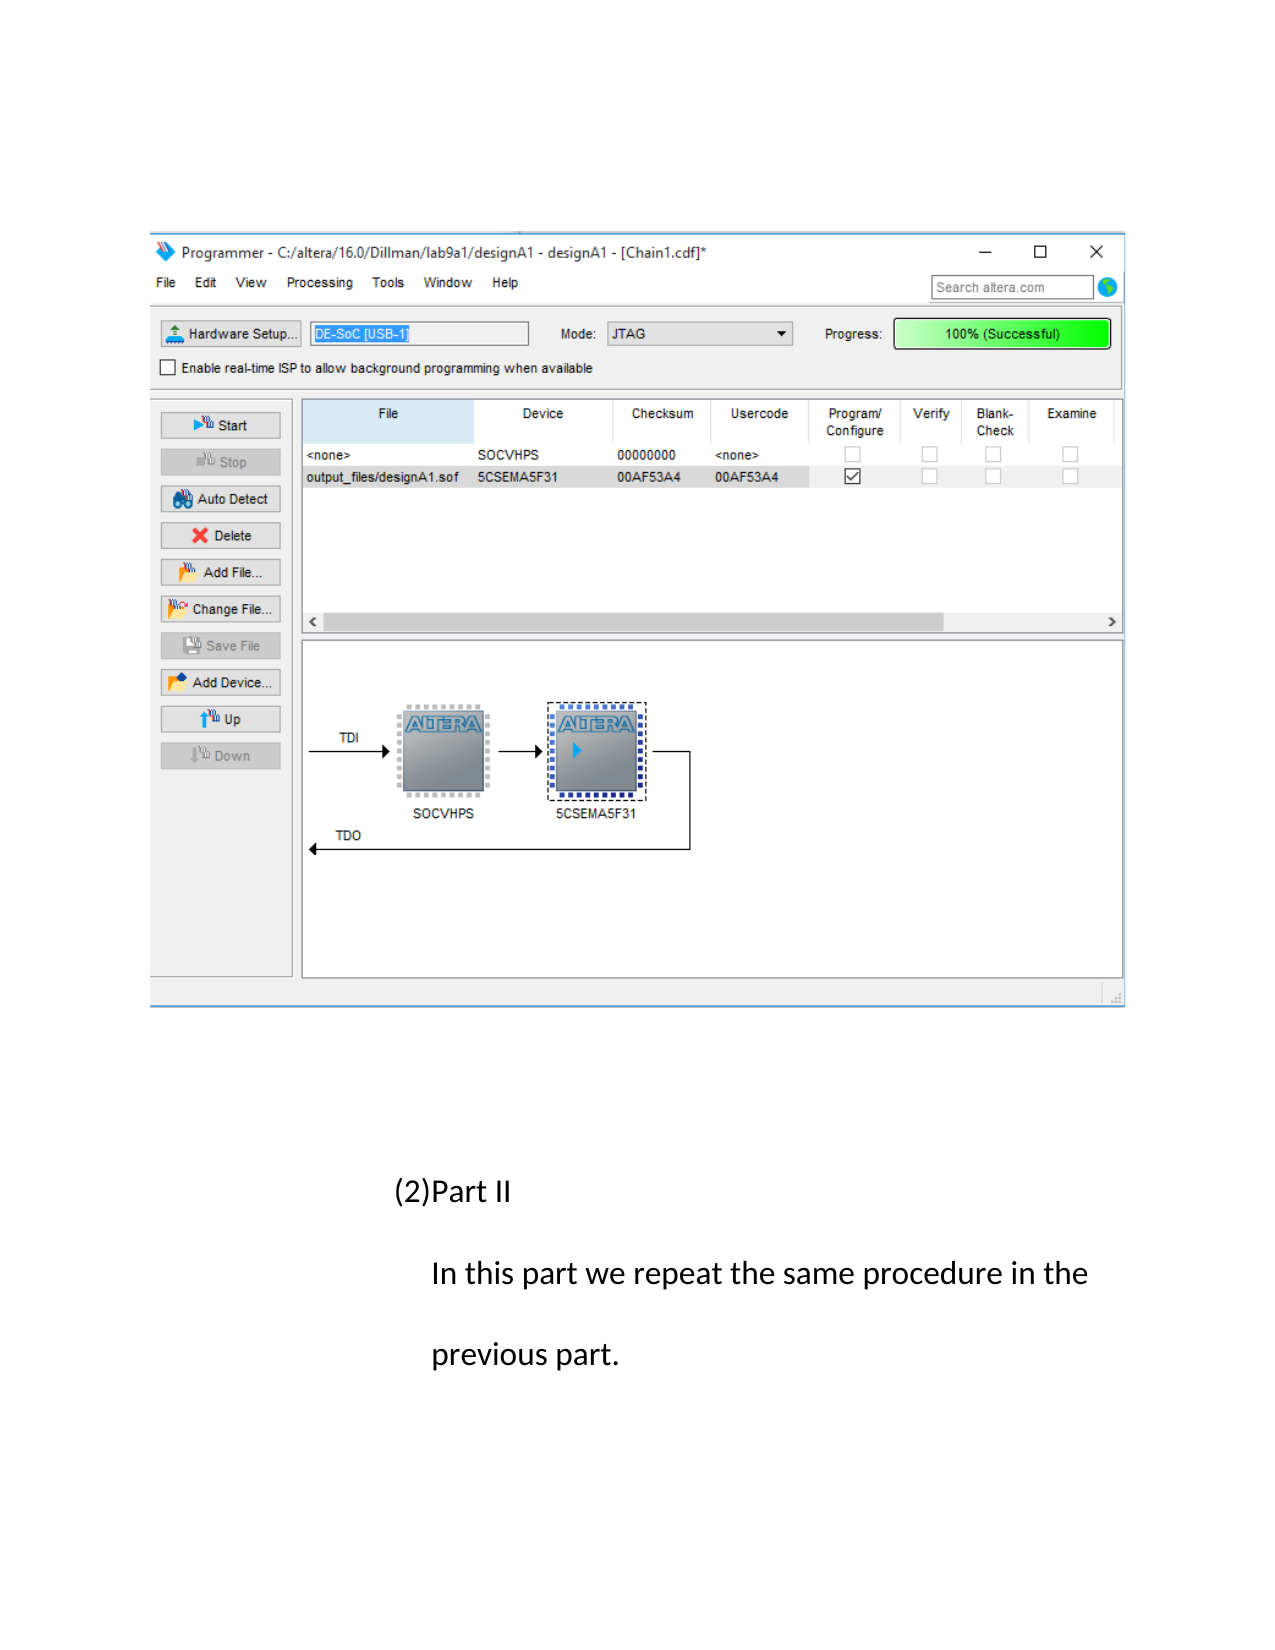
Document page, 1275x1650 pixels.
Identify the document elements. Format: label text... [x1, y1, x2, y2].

picture [150, 231, 1125, 1008]
list In this part we repeat the same procedure in the previous part. [431, 1252, 1125, 1374]
list Part II [394, 1170, 1125, 1211]
